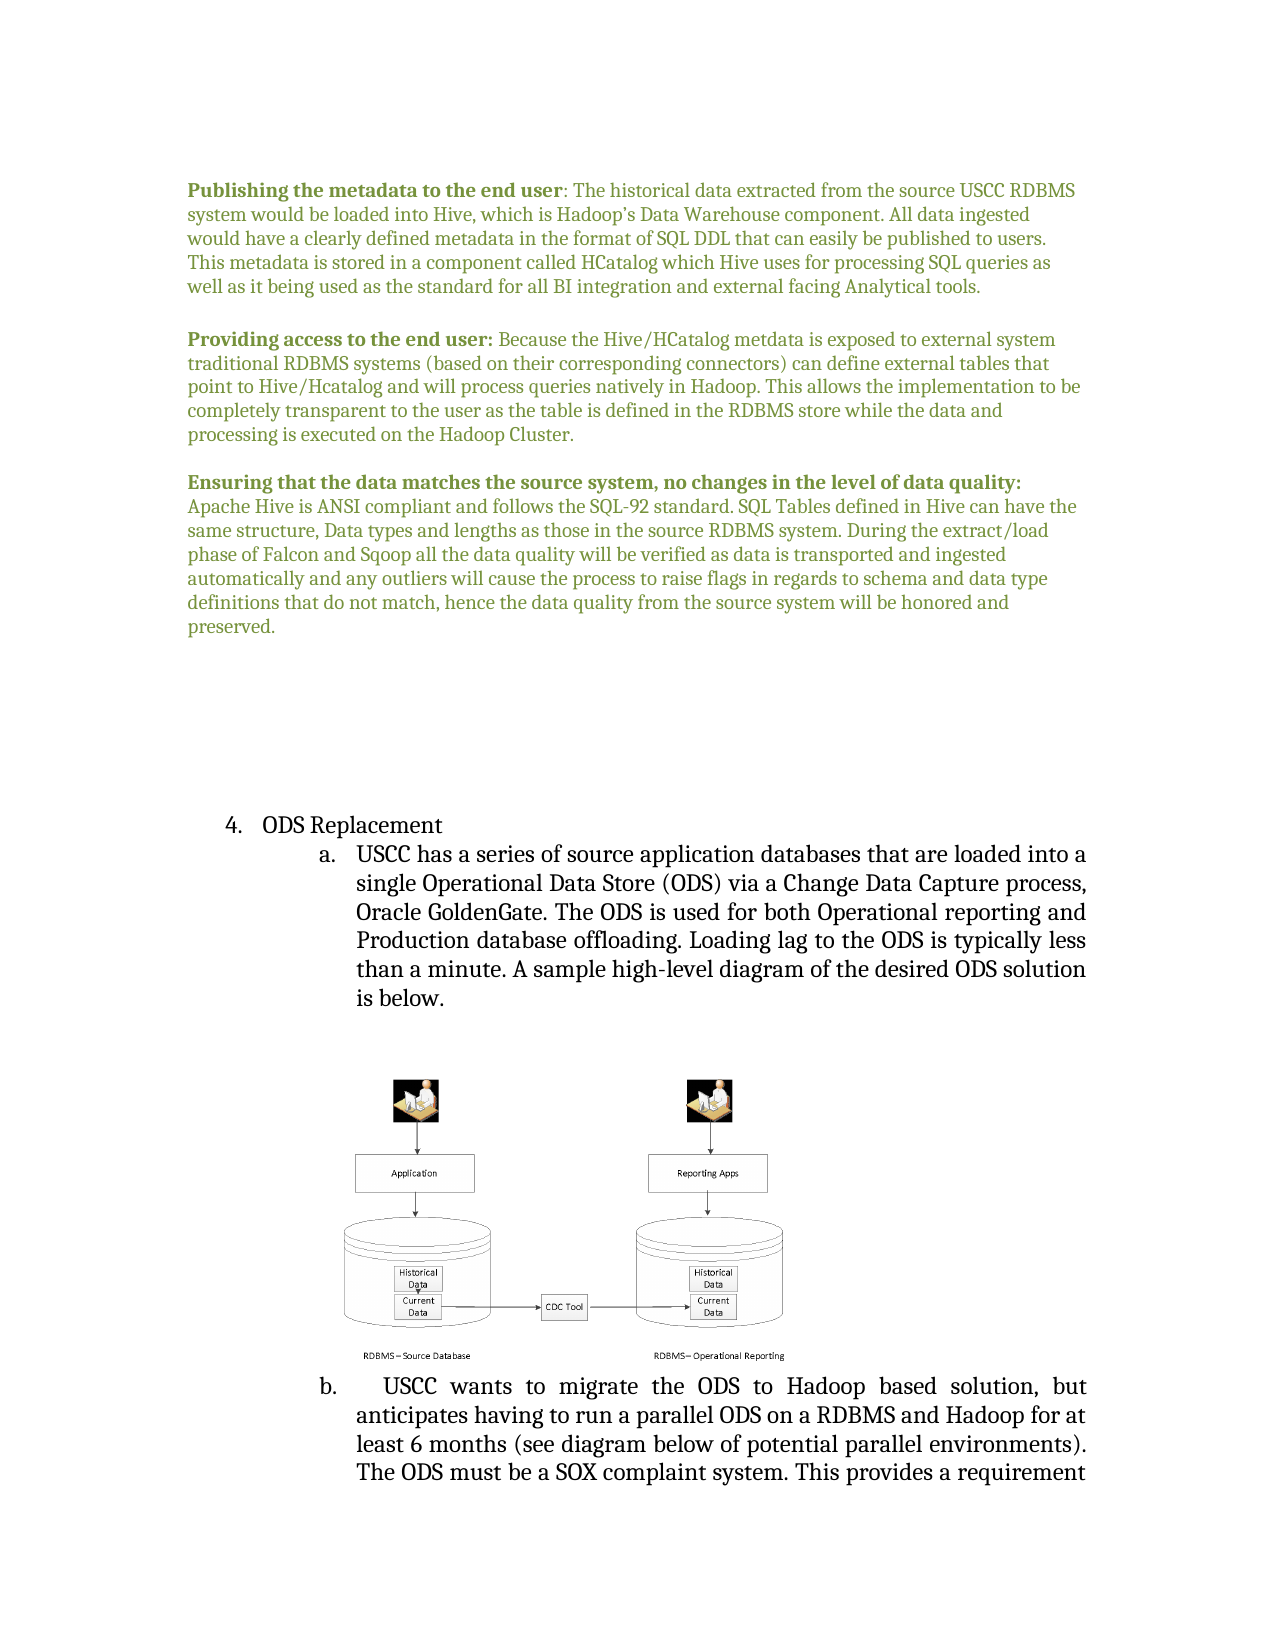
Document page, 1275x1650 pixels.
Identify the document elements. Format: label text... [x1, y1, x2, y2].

text Ensuring that the data matches the source system, no changes in the level of data quality: Apache Hive is ANSI compliant and follows the SQL-92 standard. SQL Tables defined in Hive can have the same structure, Data types and lengths as those in the source RDBMS system. During the extract/load phase of Falcon and Sqoop all the data quality will be verified as data is transported and ingested automatically and any outliers will cause the process to raise flags in regards to schema and data type definitions that do not match, hence the data quality from the source system will be honored and preserved. [187, 447, 1087, 639]
list USCC has a series of source application databases that are loaded into a single Operational Data Store (ODS) via a Change Data Capture process, Oracle GoldenGate. The ODS is used for both Operational reporting and Production database offloading. Loading lag to the ODS is typically less than a minute. A sample high-level diagram of the desired ODS solution is below. [319, 840, 1087, 1012]
list ODS Replacement [225, 811, 1087, 840]
picture [337, 1070, 798, 1372]
text Providing access to the end user: Because the Hive/HCatalog metdata is exposed to external system traditional RDBMS systems (based on their corresponding connectors) can define external tables that point to Hive/Hcatalog and will process queries natively in Hadoop. This allows the implementation to be completely transparent to the user as the table is defined in the RDBMS store while the data and processing is executed on the Hadoop Cluster. [187, 327, 1087, 447]
text Publishing the metadata to the end user: The historical data extracted from the source USCC RDBMS system would be loaded into Hive, which is Hadoop’s Data Warehouse component. All data ingested would have a clearly defined metadata in the format of SQL DDL that can easily be published to users. This metadata is stored in a component called HCatalog which Hive uses for processing SQL queries as well as it being used as the standard for all BI integration and external facing Analytical tools. [187, 179, 1087, 298]
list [319, 1372, 1087, 1487]
